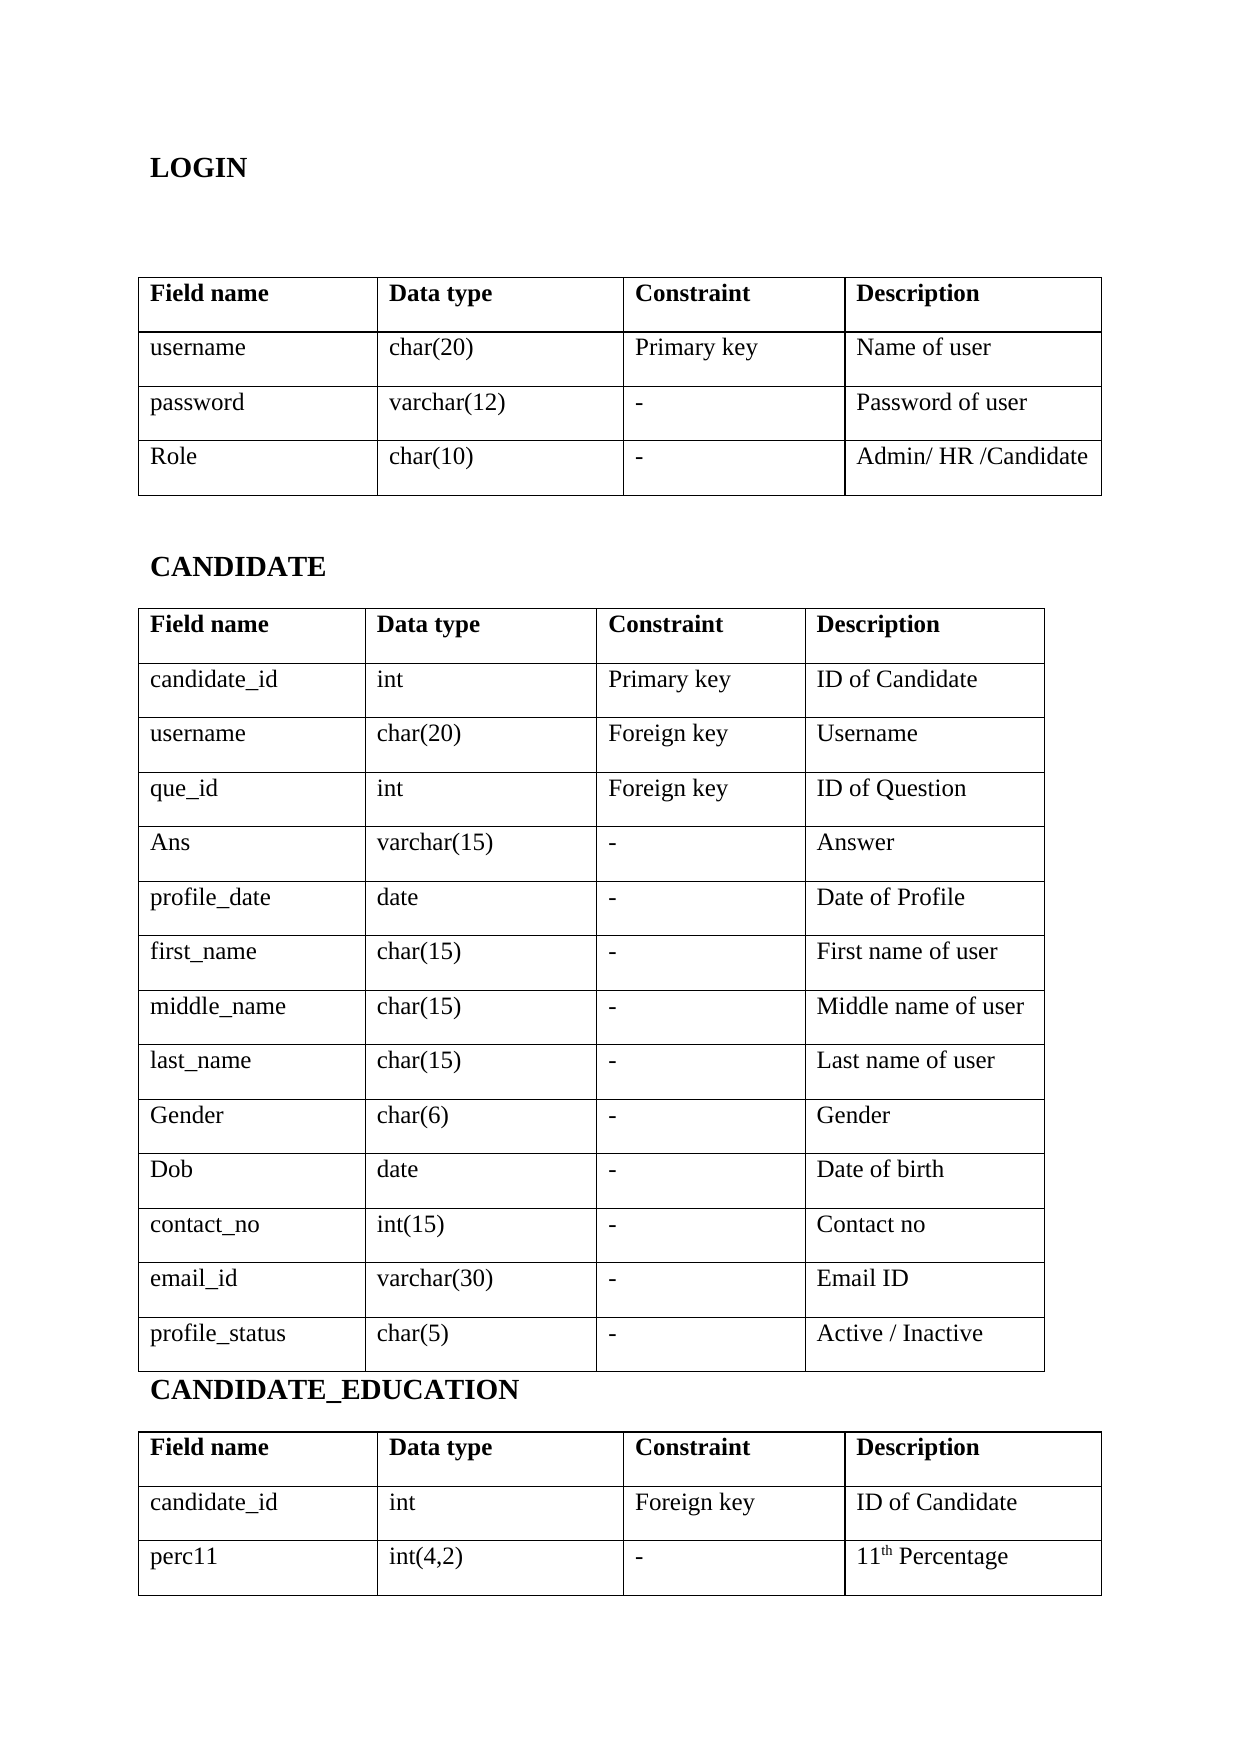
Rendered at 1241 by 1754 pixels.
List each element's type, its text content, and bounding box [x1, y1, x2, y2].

table_cell int [366, 664, 596, 717]
table_cell Primary key [624, 333, 844, 386]
table_cell First name of user [806, 936, 1044, 990]
table_cell Foreign key [624, 1487, 844, 1540]
table_cell int [378, 1487, 623, 1540]
table_header Description [846, 278, 1101, 331]
table_header Description [846, 1433, 1101, 1486]
table_cell Password of user [846, 387, 1101, 440]
table_cell Dob [139, 1154, 365, 1208]
table_cell Date of Profile [806, 882, 1044, 935]
table_cell Answer [806, 827, 1044, 881]
table_header Constraint [624, 1433, 844, 1486]
table_cell - [597, 1209, 805, 1262]
table_cell first_name [139, 936, 365, 990]
table_cell Contact no [806, 1209, 1044, 1262]
text LOGIN [150, 150, 1090, 183]
table_cell char(15) [366, 1045, 596, 1099]
table_cell Primary key [597, 664, 805, 717]
table_cell Role [139, 441, 377, 495]
table_cell int [366, 773, 596, 826]
table_cell Name of user [846, 333, 1101, 386]
table_cell date [366, 1154, 596, 1208]
table_cell char(15) [366, 936, 596, 990]
table_cell perc11 [139, 1541, 377, 1595]
table_cell password [139, 387, 377, 440]
table_cell ID of Question [806, 773, 1044, 826]
table_header Constraint [597, 609, 805, 663]
table_cell Middle name of user [806, 991, 1044, 1044]
table_cell - [624, 441, 844, 495]
table_cell Email ID [806, 1263, 1044, 1317]
table_cell char(20) [366, 718, 596, 772]
table_cell char(10) [378, 441, 623, 495]
table_cell - [597, 1154, 805, 1208]
table_cell Foreign key [597, 718, 805, 772]
table_cell - [597, 882, 805, 935]
table_cell char(20) [378, 333, 623, 386]
table_cell profile_date [139, 882, 365, 935]
table_cell char(6) [366, 1100, 596, 1153]
table_header Field name [139, 278, 377, 331]
table_cell Username [806, 718, 1044, 772]
table_cell int(15) [366, 1209, 596, 1262]
table_cell - [597, 1045, 805, 1099]
table_cell ID of Candidate [846, 1487, 1101, 1540]
table_cell - [597, 1100, 805, 1153]
table_cell Foreign key [597, 773, 805, 826]
table_header Field name [139, 609, 365, 663]
table_cell varchar(30) [366, 1263, 596, 1317]
table_cell username [139, 718, 365, 772]
table_cell char(5) [366, 1318, 596, 1371]
table_cell - [597, 1263, 805, 1317]
table_cell profile_status [139, 1318, 365, 1371]
table_header Constraint [624, 278, 844, 331]
table_cell - [597, 991, 805, 1044]
table_header Data type [366, 609, 596, 663]
table_cell 11th Percentage [846, 1541, 1101, 1595]
table_cell candidate_id [139, 664, 365, 717]
text CANDIDATE [150, 549, 1090, 582]
table_cell Gender [139, 1100, 365, 1153]
table_cell - [597, 1318, 805, 1371]
table_cell Ans [139, 827, 365, 881]
table_cell middle_name [139, 991, 365, 1044]
table_header Description [806, 609, 1044, 663]
table_cell varchar(12) [378, 387, 623, 440]
table_cell - [624, 1541, 844, 1595]
table_cell username [139, 333, 377, 386]
table_cell last_name [139, 1045, 365, 1099]
table_cell - [624, 387, 844, 440]
table_header Data type [378, 278, 623, 331]
table_cell - [597, 827, 805, 881]
table_cell Active / Inactive [806, 1318, 1044, 1371]
table_cell Last name of user [806, 1045, 1044, 1099]
table_cell candidate_id [139, 1487, 377, 1540]
table_header Data type [378, 1433, 623, 1486]
table_cell int(4,2) [378, 1541, 623, 1595]
table_cell date [366, 882, 596, 935]
table_cell contact_no [139, 1209, 365, 1262]
table_cell - [597, 936, 805, 990]
table_cell email_id [139, 1263, 365, 1317]
text CANDIDATE_EDUCATION [150, 1372, 1090, 1406]
table_cell Admin/ HR /Candidate [846, 441, 1101, 495]
table_cell Date of birth [806, 1154, 1044, 1208]
table_header Field name [139, 1433, 377, 1486]
table_cell Gender [806, 1100, 1044, 1153]
table_cell char(15) [366, 991, 596, 1044]
table_cell que_id [139, 773, 365, 826]
table_cell ID of Candidate [806, 664, 1044, 717]
table_cell varchar(15) [366, 827, 596, 881]
